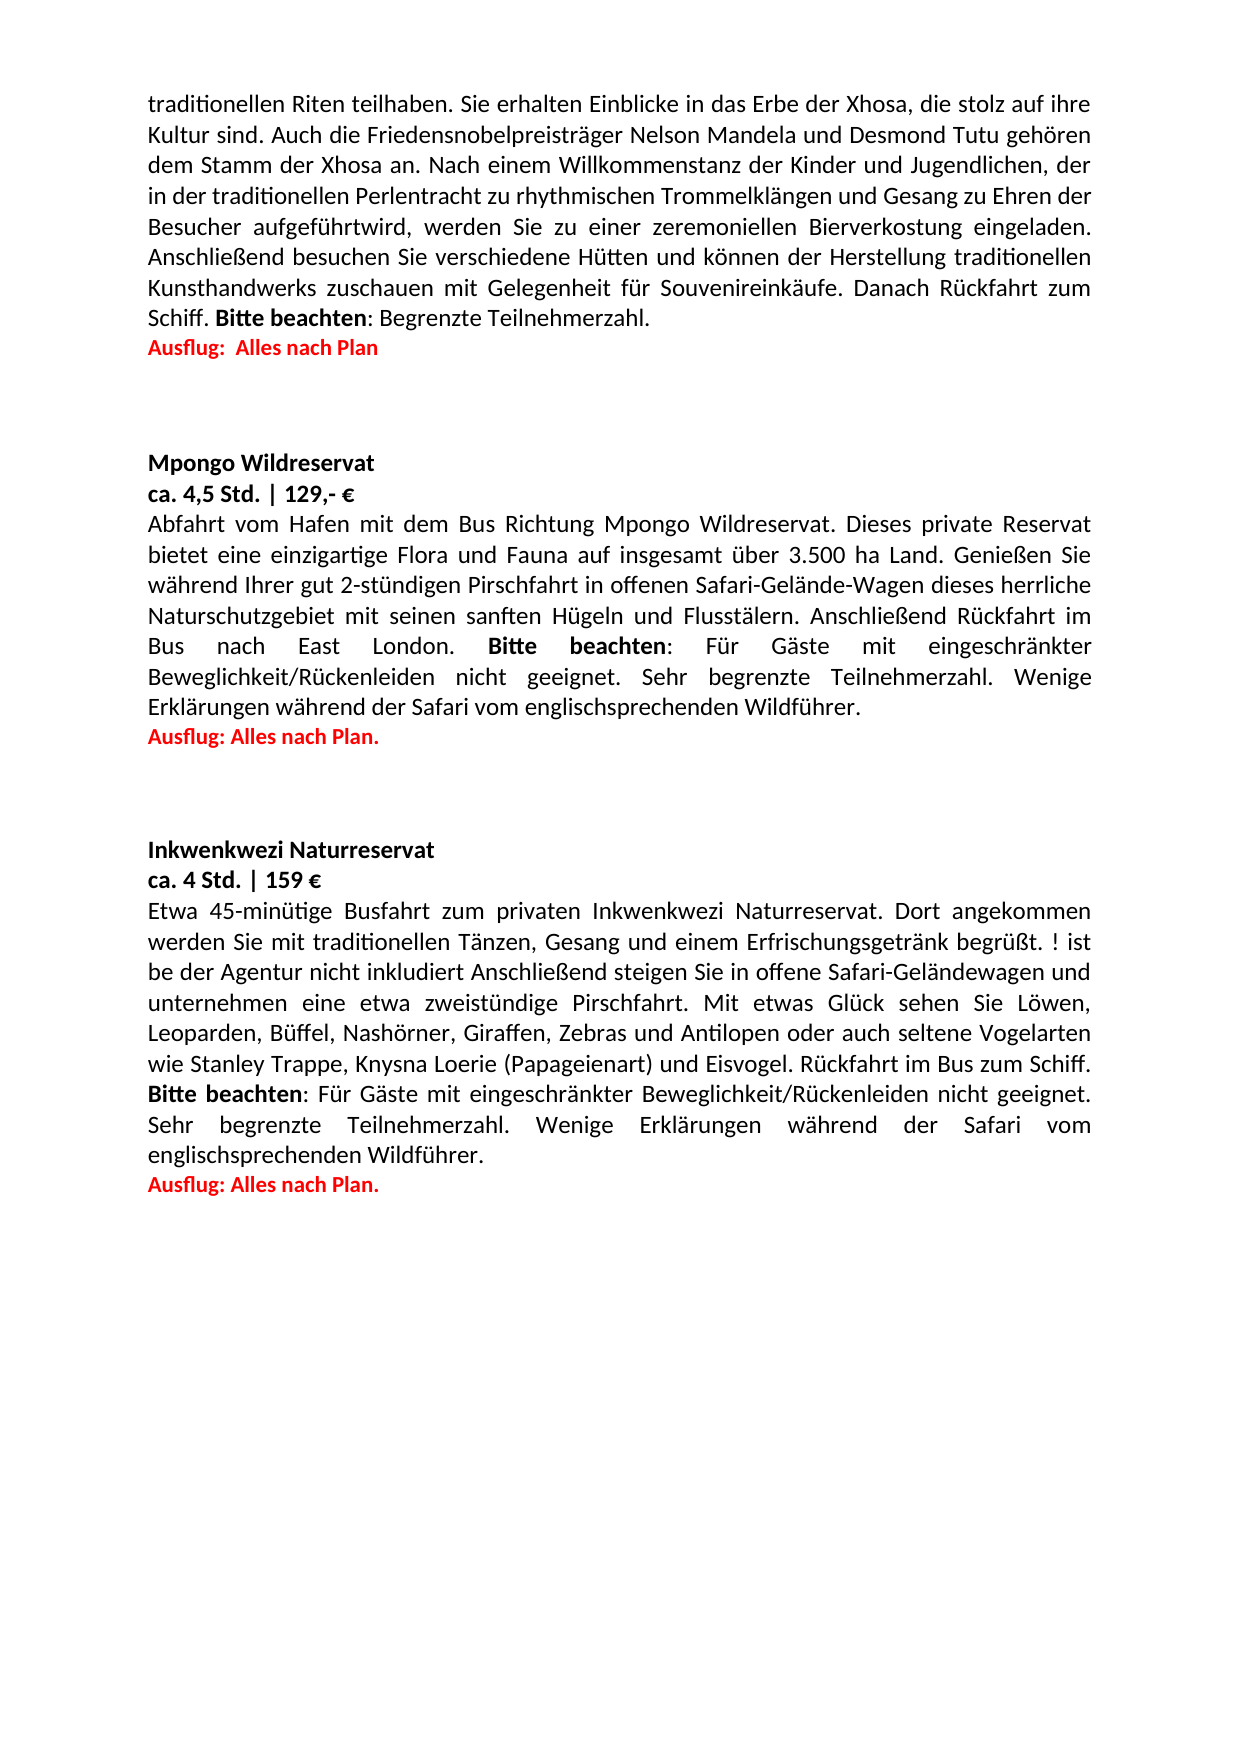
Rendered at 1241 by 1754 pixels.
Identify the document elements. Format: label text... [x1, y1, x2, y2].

text Inkwenkwezi Naturreservat [148, 834, 1093, 865]
text Ausflug: Alles nach Plan. [148, 1170, 1093, 1198]
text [148, 89, 1093, 333]
text Abfahrt vom Hafen mit dem Bus Richtung Mpongo Wildreservat. Dieses private Reservat bietet eine einzigartige Flora und Fauna auf insgesamt über 3.500 ha Land. Genießen Sie während Ihrer gut 2-stündigen Pirschfahrt in offenen Safari-Gelände-Wagen dieses herrliche Naturschutzgebiet mit seinen sanften Hügeln und Flusstälern. Anschließend Rückfahrt im Bus nach East London. Bitte beachten: Für Gäste mit eingeschränkter Beweglichkeit/Rückenleiden nicht geeignet. Sehr begrenzte Teilnehmerzahl. Wenige Erklärungen während der Safari vom englischsprechenden Wildführer. [148, 508, 1093, 722]
text Ausflug: Alles nach Plan. [148, 722, 1093, 750]
text Etwa 45-minütige Busfahrt zum privaten Inkwenkwezi Naturreservat. Dort angekommen werden Sie mit traditionellen Tänzen, Gesang und einem Erfrischungsgetränk begrüßt. ! ist be der Agentur nicht inkludiert Anschließend steigen Sie in offene Safari-Geländewagen und unternehmen eine etwa zweistündige Pirschfahrt. Mit etwas Glück sehen Sie Löwen, Leoparden, Büffel, Nashörner, Giraffen, Zebras und Antilopen oder auch seltene Vogelarten wie Stanley Trappe, Knysna Loerie (Papageienart) und Eisvogel. Rückfahrt im Bus zum Schiff. Bitte beachten: Für Gäste mit eingeschränkter Beweglichkeit/Rückenleiden nicht geeignet. Sehr begrenzte Teilnehmerzahl. Wenige Erklärungen während der Safari vom englischsprechenden Wildführer. [148, 895, 1093, 1170]
text Mpongo Wildreservat [148, 447, 1093, 478]
text Ausflug: Alles nach Plan [148, 333, 1093, 361]
text ca. 4 Std. | 159 € [148, 865, 1093, 895]
text ca. 4,5 Std. | 129,- € [148, 478, 1093, 508]
